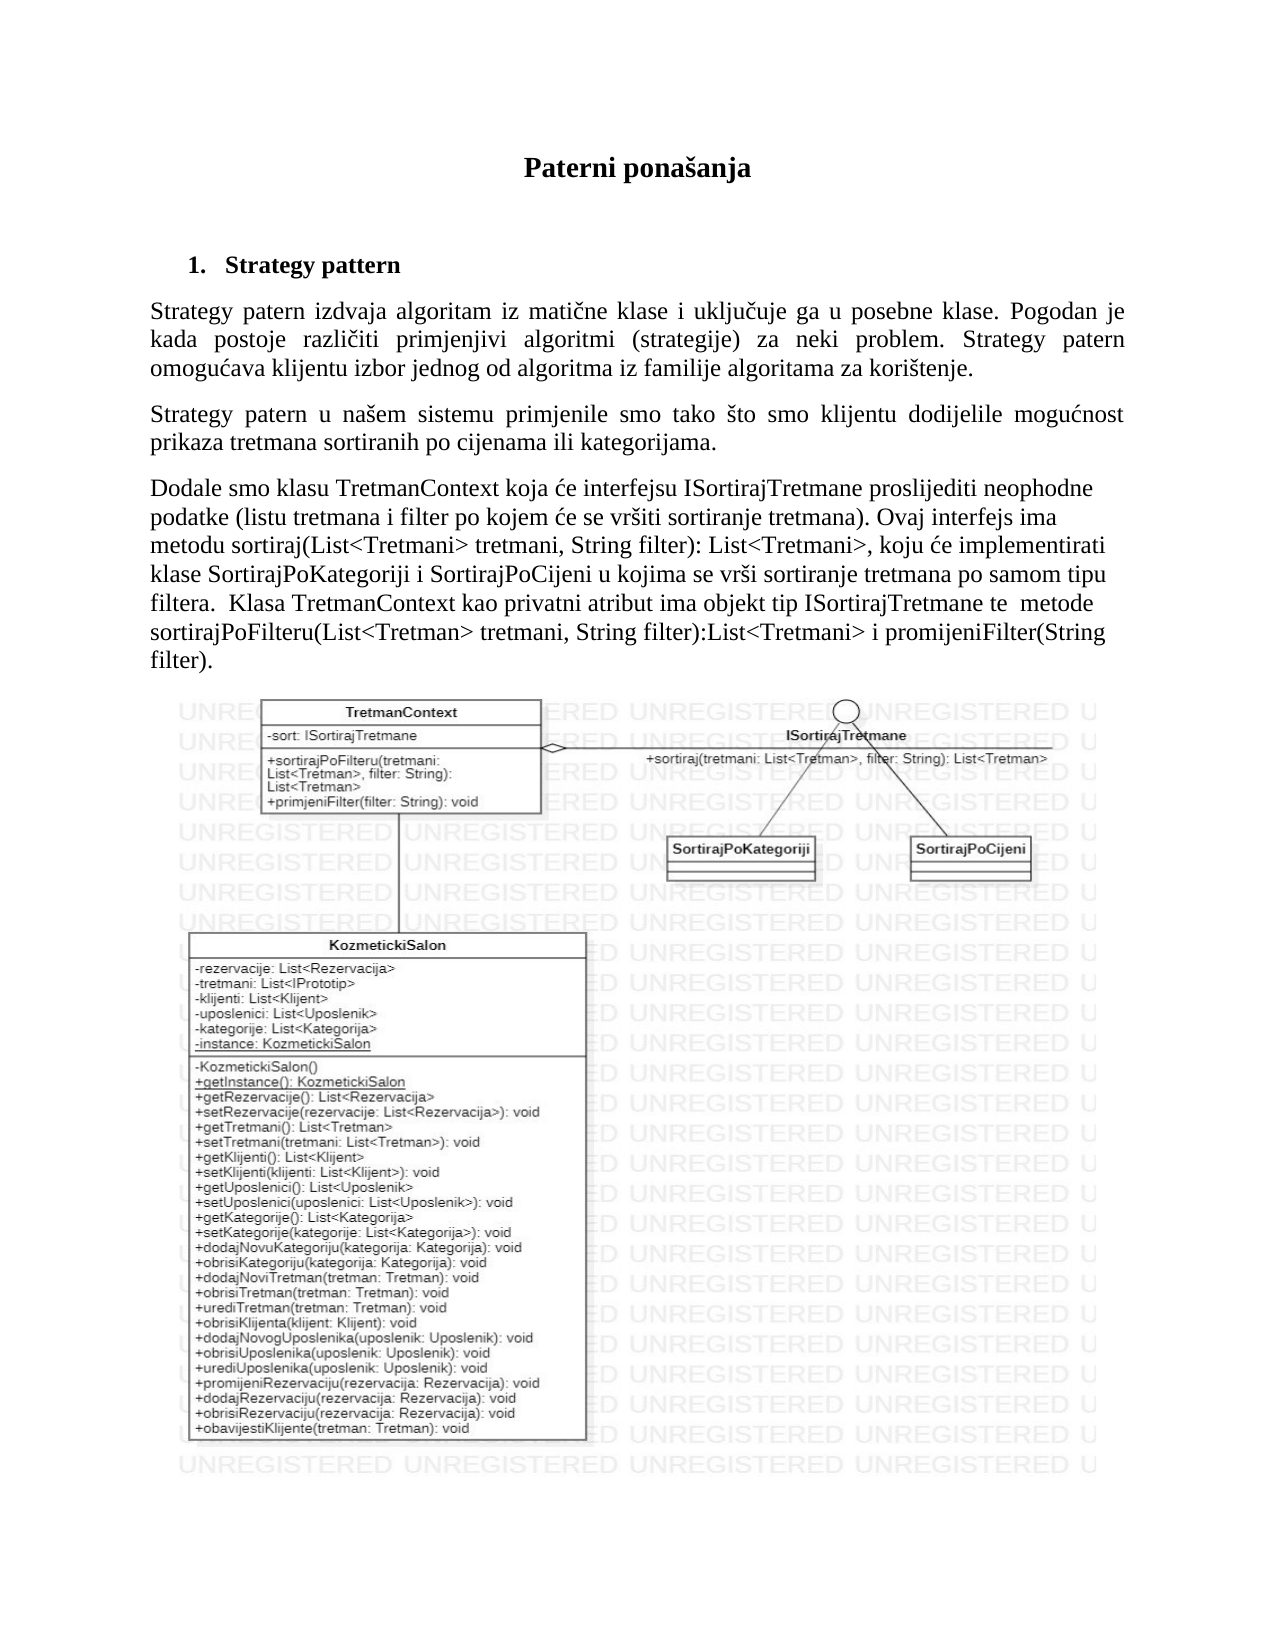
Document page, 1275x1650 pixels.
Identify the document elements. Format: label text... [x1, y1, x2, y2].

text Strategy patern u našem sistemu primjenile smo tako što smo klijentu dodijelile mogućnost prikaza tretmana sortiranih po cijenama ili kategorijama. [150, 399, 1125, 456]
text Strategy patern izdvaja algoritam iz matične klase i uključuje ga u posebne klase. Pogodan je kada postoje različiti primjenjivi algoritmi (strategije) za neki problem. Strategy patern omogućava klijentu izbor jednog od algoritma iz familije algoritama za korištenje. [150, 296, 1125, 382]
text Dodale smo klasu TretmanContext koja će interfejsu ISortirajTretmane proslijediti neophodne podatke (listu tretmana i filter po kojem će se vršiti sortiranje tretmana). Ovaj interfejs ima metodu sortiraj(List<Tretmani> tretmani, String filter): List<Tretmani>, koju će implementirati klase SortirajPoKategoriji i SortirajPoCijeni u kojima se vrši sortiranje tretmana po samom tipu filtera. Klasa TretmanContext kao privatni atribut ima objekt tip ISortirajTretmane te metode sortirajPoFilteru(List<Tretman> tretmani, String filter):List<Tretmani> i promijeniFilter(String filter). [150, 473, 1125, 674]
picture [178, 690, 1097, 1480]
text Paterni ponašanja [150, 150, 1125, 183]
list Strategy pattern [187, 250, 1125, 279]
